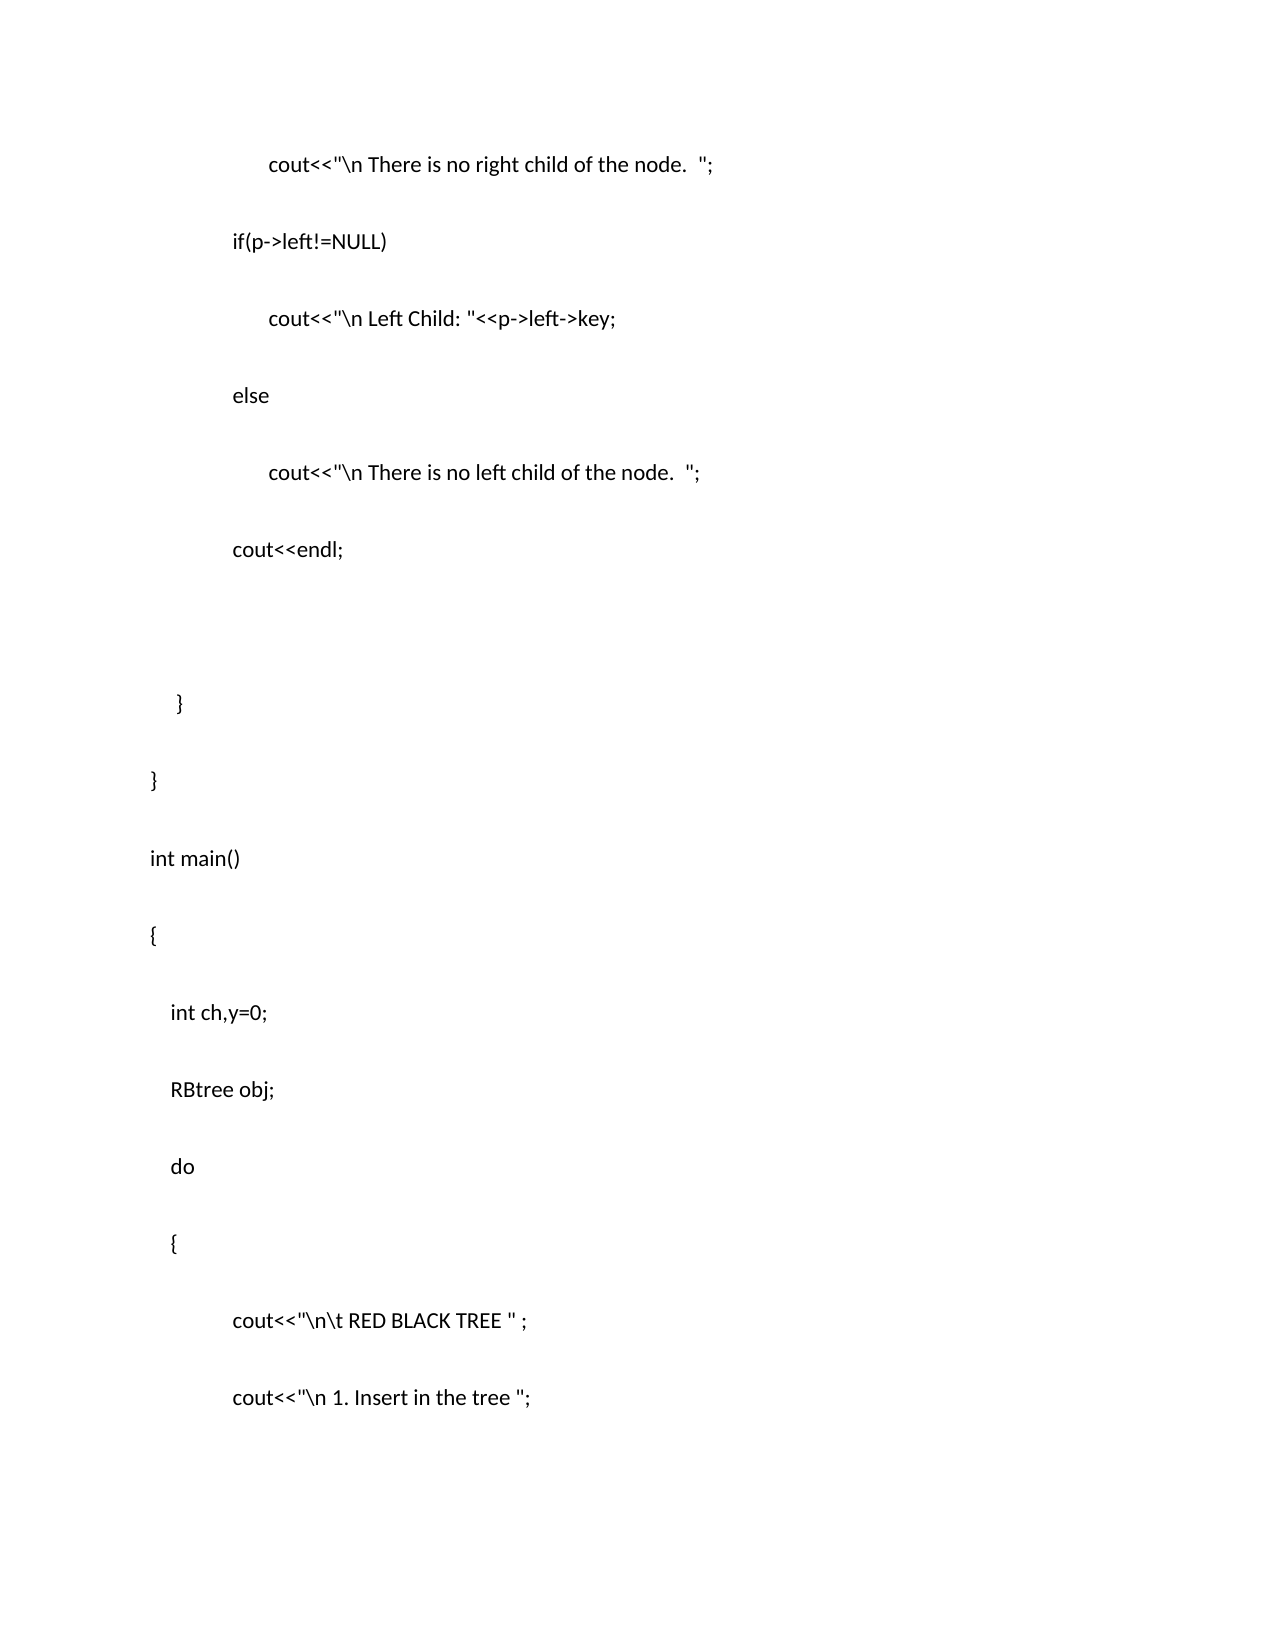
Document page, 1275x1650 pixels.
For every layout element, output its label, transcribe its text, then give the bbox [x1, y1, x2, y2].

text if(p->left!=NULL) [150, 227, 1125, 285]
text cout<<endl; [150, 535, 1125, 594]
text cout<<"\n Left Child: "<<p->left->key; [150, 304, 1125, 362]
text } [150, 767, 1125, 825]
text else [150, 381, 1125, 439]
text RBtree obj; [150, 1075, 1125, 1133]
text cout<<"\n\t RED BLACK TREE " ; [150, 1306, 1125, 1364]
text do [150, 1152, 1125, 1210]
text cout<<"\n 1. Insert in the tree "; [150, 1383, 1125, 1442]
text { [150, 1229, 1125, 1287]
text { [150, 921, 1125, 979]
text cout<<"\n There is no right child of the node. "; [150, 150, 1125, 208]
text } [150, 689, 1125, 748]
text cout<<"\n There is no left child of the node. "; [150, 458, 1125, 517]
text int main() [150, 844, 1125, 902]
text int ch,y=0; [150, 998, 1125, 1056]
